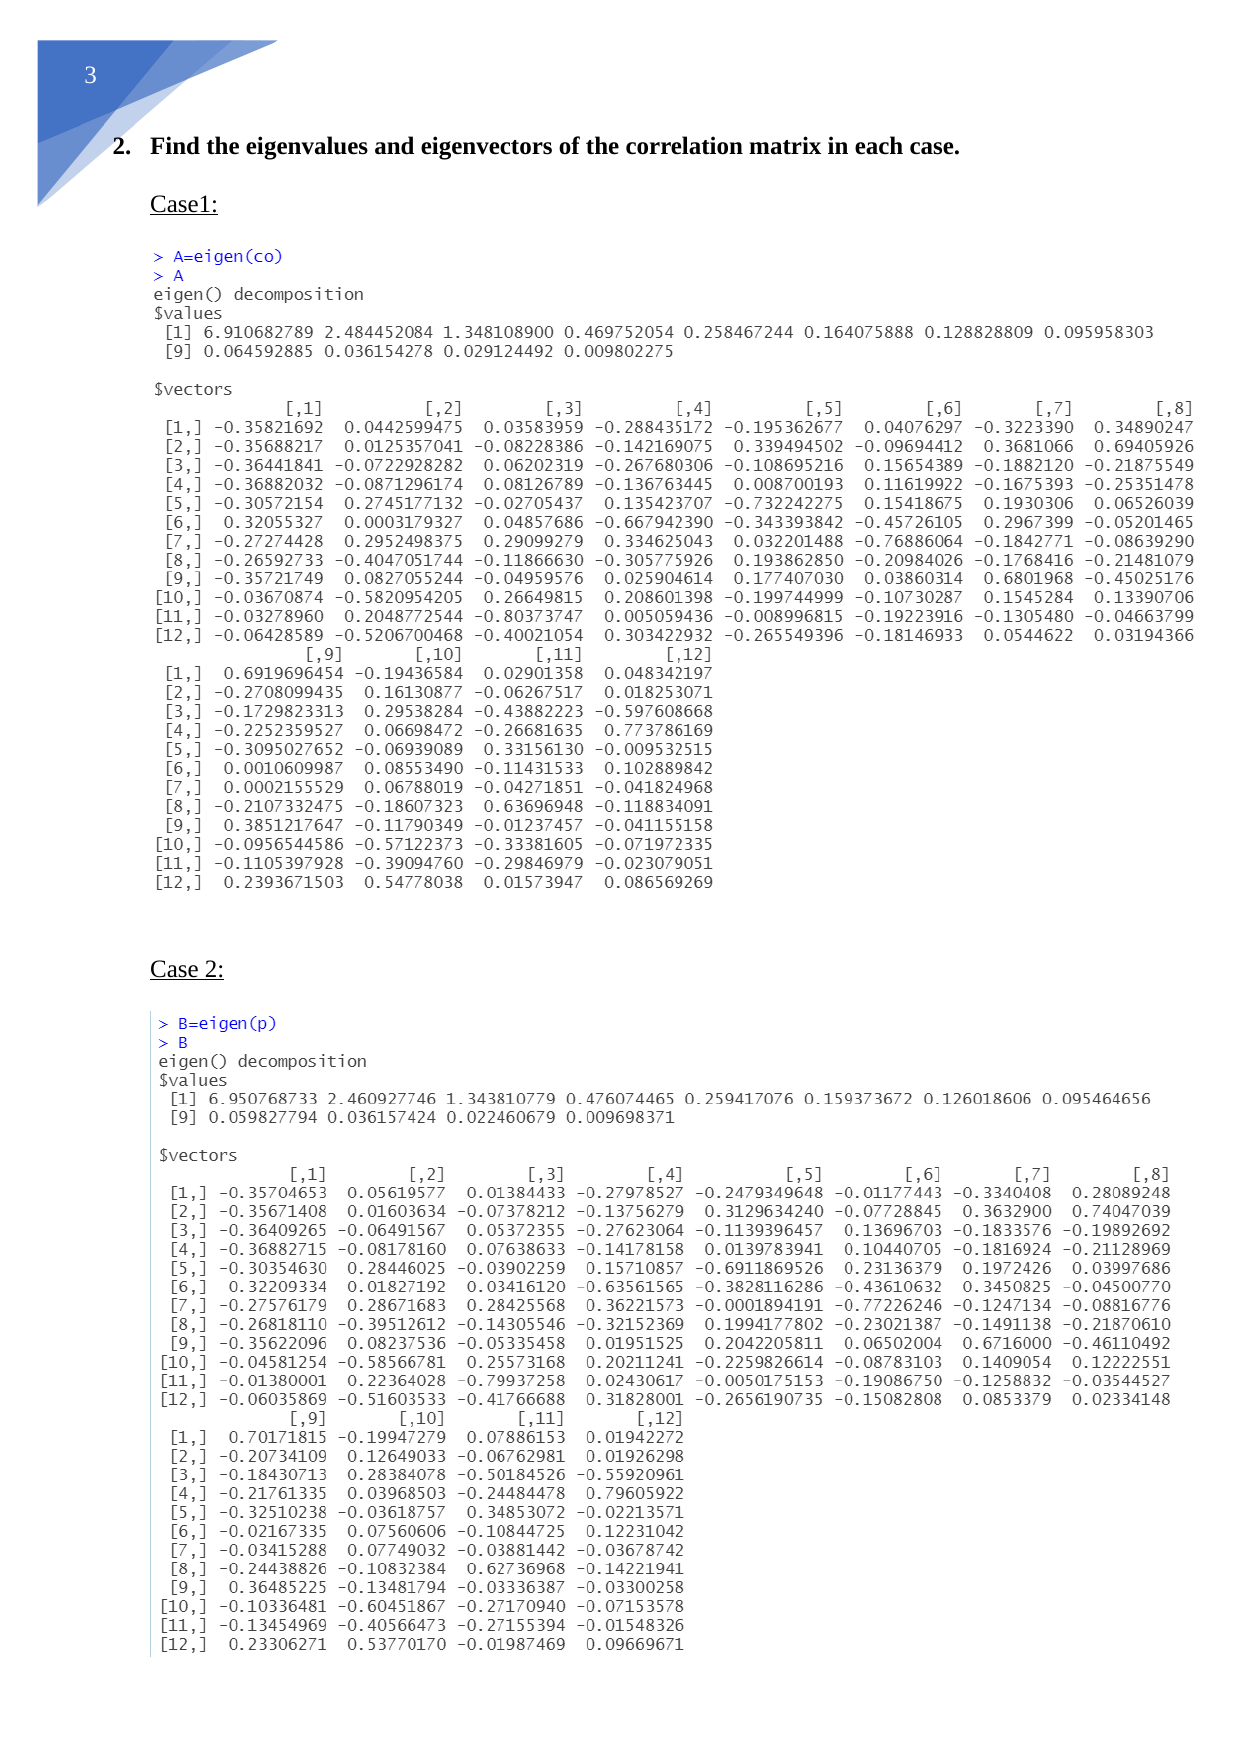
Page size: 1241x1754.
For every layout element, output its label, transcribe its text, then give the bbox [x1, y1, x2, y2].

picture [150, 246, 1208, 897]
picture [150, 1011, 1200, 1657]
list Find the eigenvalues and eigenvectors of the correlation matrix in each case. [112, 131, 1165, 160]
list Case1: [150, 189, 1165, 217]
picture [37, 40, 279, 209]
list Case 2: [150, 954, 1165, 982]
